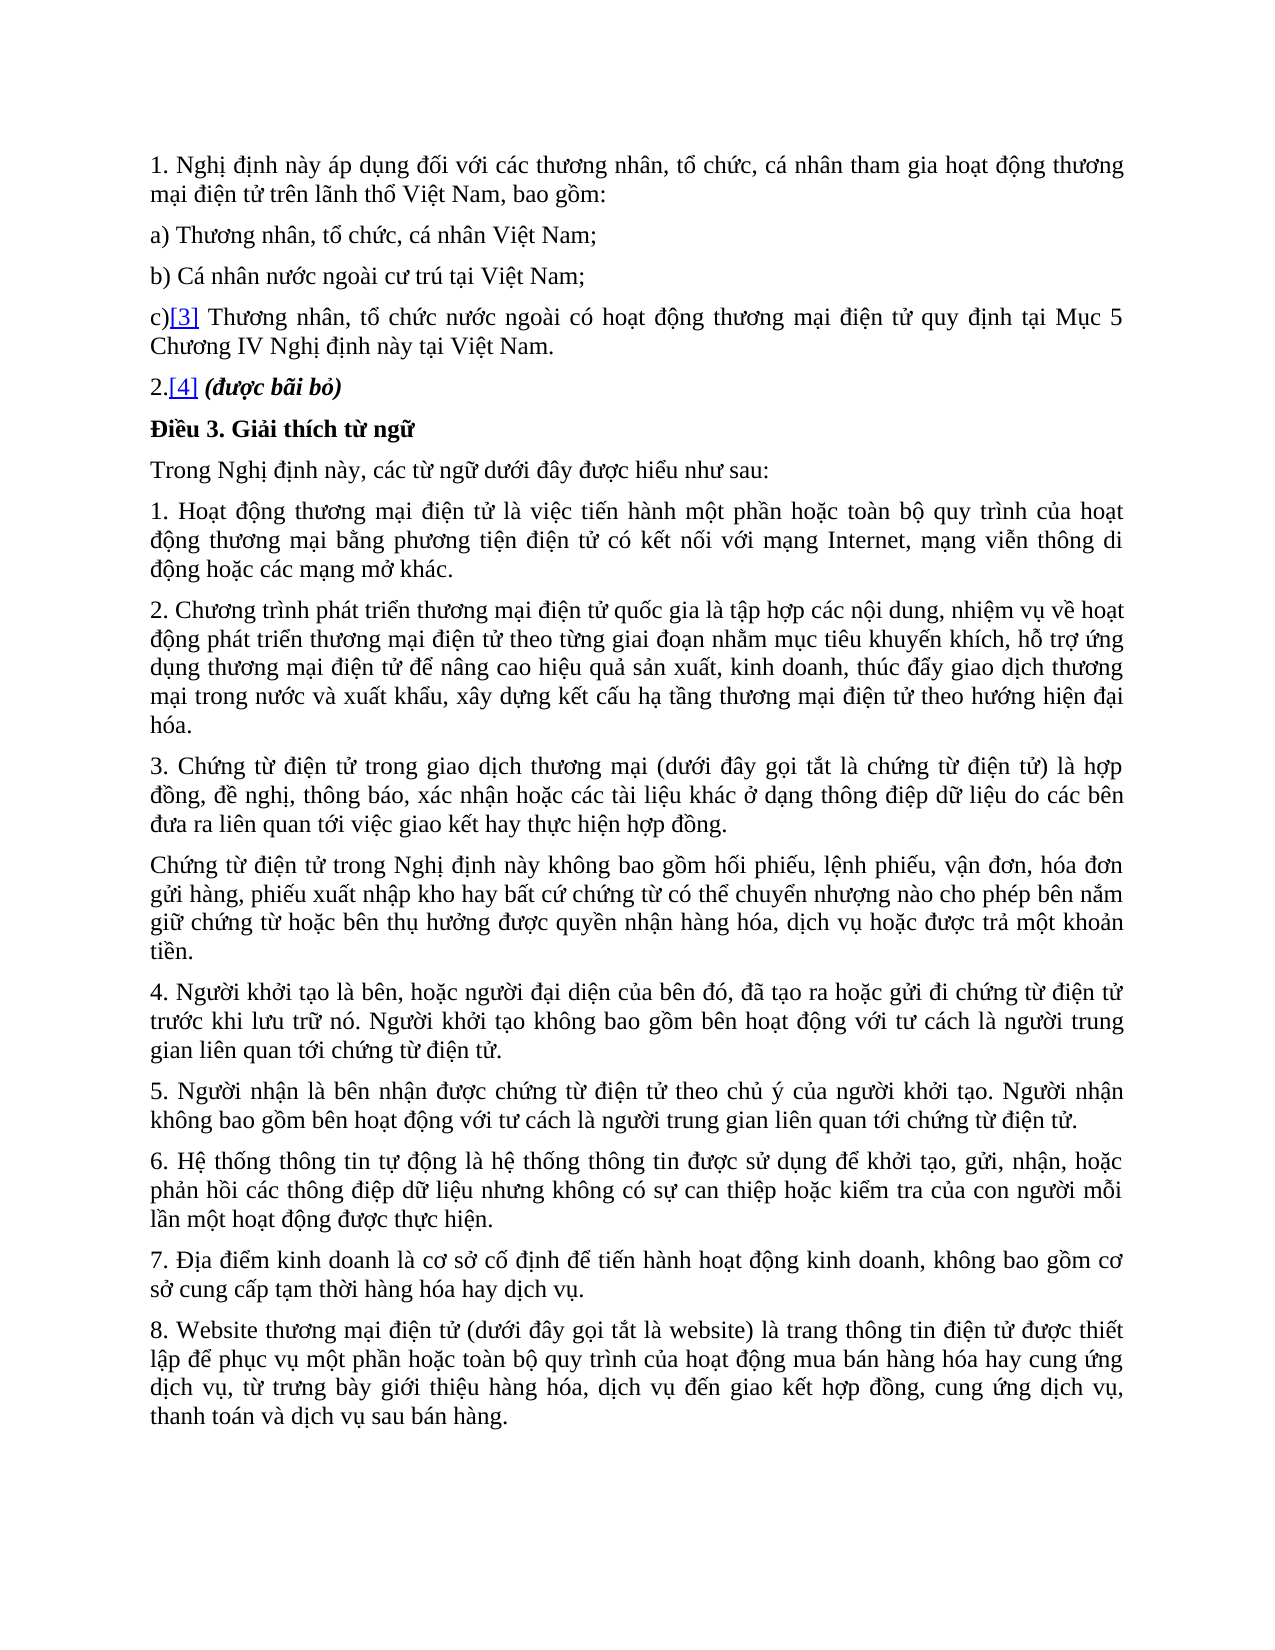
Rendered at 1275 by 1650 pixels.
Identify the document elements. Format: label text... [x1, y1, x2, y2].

text 8. Website thương mại điện tử (dưới đây gọi tắt là website) là trang thông tin điện tử được thiết lập để phục vụ một phần hoặc toàn bộ quy trình của hoạt động mua bán hàng hóa hay cung ứng dịch vụ, từ trưng bày giới thiệu hàng hóa, dịch vụ đến giao kết hợp đồng, cung ứng dịch vụ, thanh toán và dịch vụ sau bán hàng. [150, 1315, 1125, 1430]
text 2. Chương trình phát triển thương mại điện tử quốc gia là tập hợp các nội dung, nhiệm vụ về hoạt động phát triển thương mại điện tử theo từng giai đoạn nhằm mục tiêu khuyến khích, hỗ trợ ứng dụng thương mại điện tử để nâng cao hiệu quả sản xuất, kinh doanh, thúc đẩy giao dịch thương mại trong nước và xuất khẩu, xây dựng kết cấu hạ tầng thương mại điện tử theo hướng hiện đại hóa. [150, 595, 1125, 739]
text 3. Chứng từ điện tử trong giao dịch thương mại (dưới đây gọi tắt là chứng từ điện tử) là hợp đồng, đề nghị, thông báo, xác nhận hoặc các tài liệu khác ở dạng thông điệp dữ liệu do các bên đưa ra liên quan tới việc giao kết hay thực hiện hợp đồng. [150, 751, 1125, 837]
text Chứng từ điện tử trong Nghị định này không bao gồm hối phiếu, lệnh phiếu, vận đơn, hóa đơn gửi hàng, phiếu xuất nhập kho hay bất cứ chứng từ có thể chuyển nhượng nào cho phép bên nắm giữ chứng từ hoặc bên thụ hưởng được quyền nhận hàng hóa, dịch vụ hoặc được trả một khoản tiền. [150, 850, 1125, 965]
text b) Cá nhân nước ngoài cư trú tại Việt Nam; [150, 261, 1125, 290]
text 4. Người khởi tạo là bên, hoặc người đại diện của bên đó, đã tạo ra hoặc gửi đi chứng từ điện tử trước khi lưu trữ nó. Người khởi tạo không bao gồm bên hoạt động với tư cách là người trung gian liên quan tới chứng từ điện tử. [150, 977, 1125, 1064]
text 2.[4] (được bãi bỏ) [150, 372, 1125, 401]
text Trong Nghị định này, các từ ngữ dưới đây được hiểu như sau: [150, 455, 1125, 484]
text 1. Hoạt động thương mại điện tử là việc tiến hành một phần hoặc toàn bộ quy trình của hoạt động thương mại bằng phương tiện điện tử có kết nối với mạng Internet, mạng viễn thông di động hoặc các mạng mở khác. [150, 496, 1125, 582]
text 1. Nghị định này áp dụng đối với các thương nhân, tổ chức, cá nhân tham gia hoạt động thương mại điện tử trên lãnh thổ Việt Nam, bao gồm: [150, 150, 1125, 207]
text 5. Người nhận là bên nhận được chứng từ điện tử theo chủ ý của người khởi tạo. Người nhận không bao gồm bên hoạt động với tư cách là người trung gian liên quan tới chứng từ điện tử. [150, 1076, 1125, 1134]
text Điều 3. Giải thích từ ngữ [150, 414, 1125, 442]
text a) Thương nhân, tổ chức, cá nhân Việt Nam; [150, 220, 1125, 249]
text c)[3] Thương nhân, tổ chức nước ngoài có hoạt động thương mại điện tử quy định tại Mục 5 Chương IV Nghị định này tại Việt Nam. [150, 302, 1125, 360]
text 6. Hệ thống thông tin tự động là hệ thống thông tin được sử dụng để khởi tạo, gửi, nhận, hoặc phản hồi các thông điệp dữ liệu nhưng không có sự can thiệp hoặc kiểm tra của con người mỗi lần một hoạt động được thực hiện. [150, 1146, 1125, 1232]
text 7. Địa điểm kinh doanh là cơ sở cố định để tiến hành hoạt động kinh doanh, không bao gồm cơ sở cung cấp tạm thời hàng hóa hay dịch vụ. [150, 1245, 1125, 1302]
